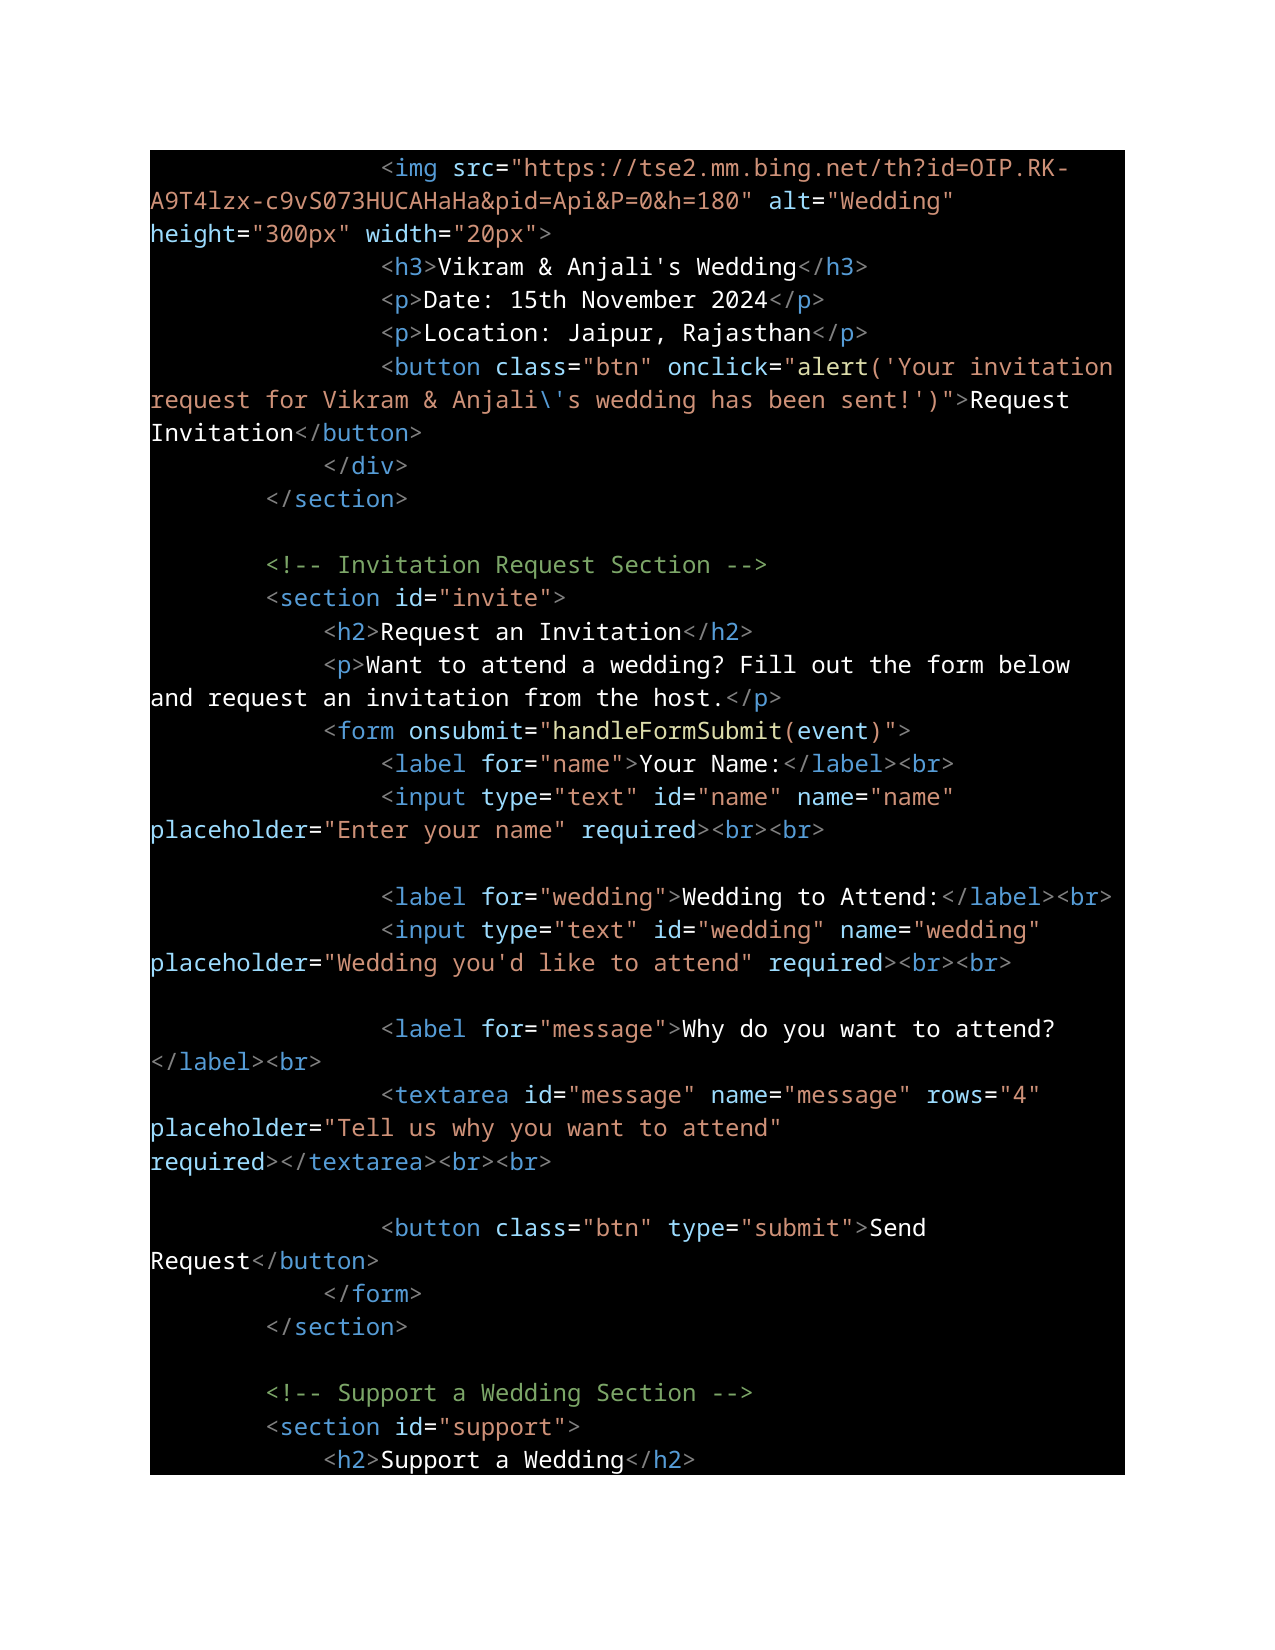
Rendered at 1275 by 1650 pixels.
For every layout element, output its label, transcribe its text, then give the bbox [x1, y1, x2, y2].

text <button class="btn" onclick="alert('Your invitation request for Vikram & Anjali\'s wedding has been sent!')">Request Invitation</button> [150, 349, 1125, 448]
text <p>Want to attend a wedding? Fill out the form below and request an invitation from the host.</p> [150, 647, 1125, 713]
text <!-- Support a Wedding Section --> [150, 1376, 1125, 1409]
text <button class="btn" type="submit">Send Request</button> [150, 1210, 1125, 1276]
text <textarea id="message" name="message" rows="4" placeholder="Tell us why you want to attend" required></textarea><br><br> [150, 1077, 1125, 1177]
text <h3>Vikram & Anjali's Wedding</h3> [150, 249, 1125, 282]
text </form> [150, 1276, 1125, 1309]
text <label for="message">Why do you want to attend?</label><br> [150, 1011, 1125, 1077]
text </section> [150, 481, 1125, 514]
text <label for="wedding">Wedding to Attend:</label><br> [150, 879, 1125, 912]
text <!-- Invitation Request Section --> [150, 547, 1125, 581]
text <h2>Support a Wedding</h2> [150, 1442, 1125, 1475]
text <section id="support"> [150, 1409, 1125, 1442]
text <input type="text" id="wedding" name="wedding" placeholder="Wedding you'd like to attend" required><br><br> [150, 912, 1125, 978]
text <section id="invite"> [150, 581, 1125, 614]
text <label for="name">Your Name:</label><br> [150, 746, 1125, 779]
text <img src="https://tse2.mm.bing.net/th?id=OIP.RK-A9T4lzx-c9vS073HUCAHaHa&pid=Api&P=0&h=180" alt="Wedding" height="300px" width="20px"> [150, 150, 1125, 249]
text </section> [150, 1309, 1125, 1342]
text <input type="text" id="name" name="name" placeholder="Enter your name" required><br><br> [150, 779, 1125, 846]
text <p>Date: 15th November 2024</p> [150, 282, 1125, 316]
text </div> [150, 448, 1125, 481]
text <p>Location: Jaipur, Rajasthan</p> [150, 316, 1125, 349]
text <form onsubmit="handleFormSubmit(event)"> [150, 713, 1125, 746]
text <h2>Request an Invitation</h2> [150, 614, 1125, 647]
